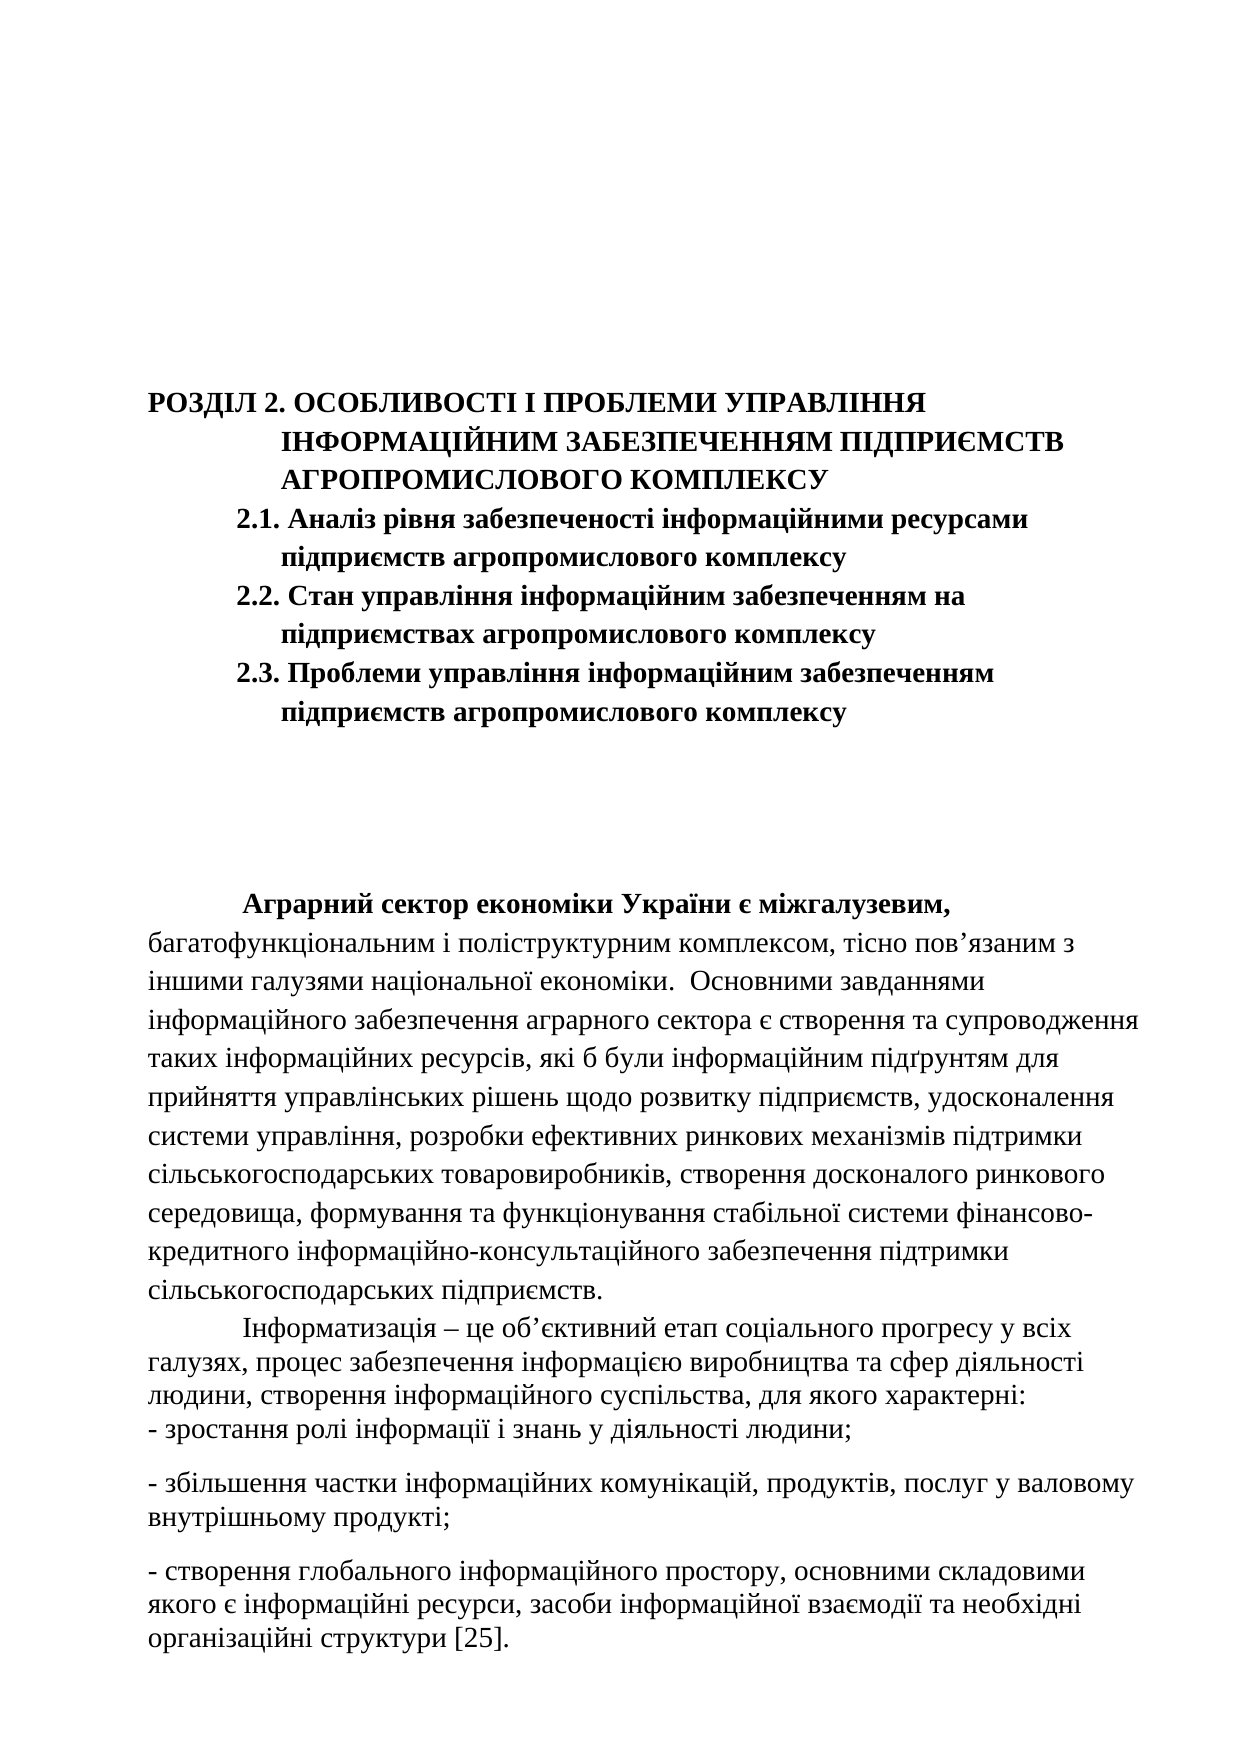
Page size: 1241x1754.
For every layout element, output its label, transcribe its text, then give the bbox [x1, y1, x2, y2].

text - створення глобального інформаційного простору, основними складовими якого є інформаційні ресурси, засоби інформаційної взаємодії та необхідні організаційні структури [25]. [148, 1553, 1152, 1653]
text - зростання ролі інформації і знань у діяльності людини; [148, 1411, 1152, 1444]
text Аграрний сектор економіки України є міжгалузевим, багатофункціональним і поліструктурним комплексом, тісно пов’язаним з іншими галузями національної економіки. Основними завданнями інформаційного забезпечення аграрного сектора є створення та супроводження таких інформаційних ресурсів, які б були інформаційним підґрунтям для прийняття управлінських рішень щодо розвитку підприємств, удосконалення системи управління, розробки ефективних ринкових механізмів підтримки сільськогосподарських товаровиробників, створення досконалого ринкового середовища, формування та функціонування стабільної системи фінансово-кредитного інформаційно-консультаційного забезпечення підтримки сільськогосподарських підприємств. [148, 886, 1152, 1305]
text 2.3. Проблеми управління інформаційним забезпеченням підприємств агропромислового комплексу [236, 655, 1152, 727]
text - збільшення частки інформаційних комунікацій, продуктів, послуг у валовому внутрішньому продукті; [148, 1465, 1152, 1532]
text РОЗДІЛ 2. ОСОБЛИВОСТІ І ПРОБЛЕМИ УПРАВЛІННЯ ІНФОРМАЦІЙНИМ ЗАБЕЗПЕЧЕННЯМ ПІДПРИЄМСТВ АГРОПРОМИСЛОВОГО КОМПЛЕКСУ [148, 385, 1152, 496]
text Інформатизація – це об’єктивний етап соціального прогресу у всіх галузях, процес забезпечення інформацією виробництва та сфер діяльності людини, створення інформаційного суспільства, для якого характерні: [148, 1310, 1152, 1411]
text 2.2. Стан управління інформаційним забезпеченням на підприємствах агропромислового комплексу [236, 578, 1152, 650]
text 2.1. Аналіз рівня забезпеченості інформаційними ресурсами підприємств агропромислового комплексу [236, 501, 1152, 573]
